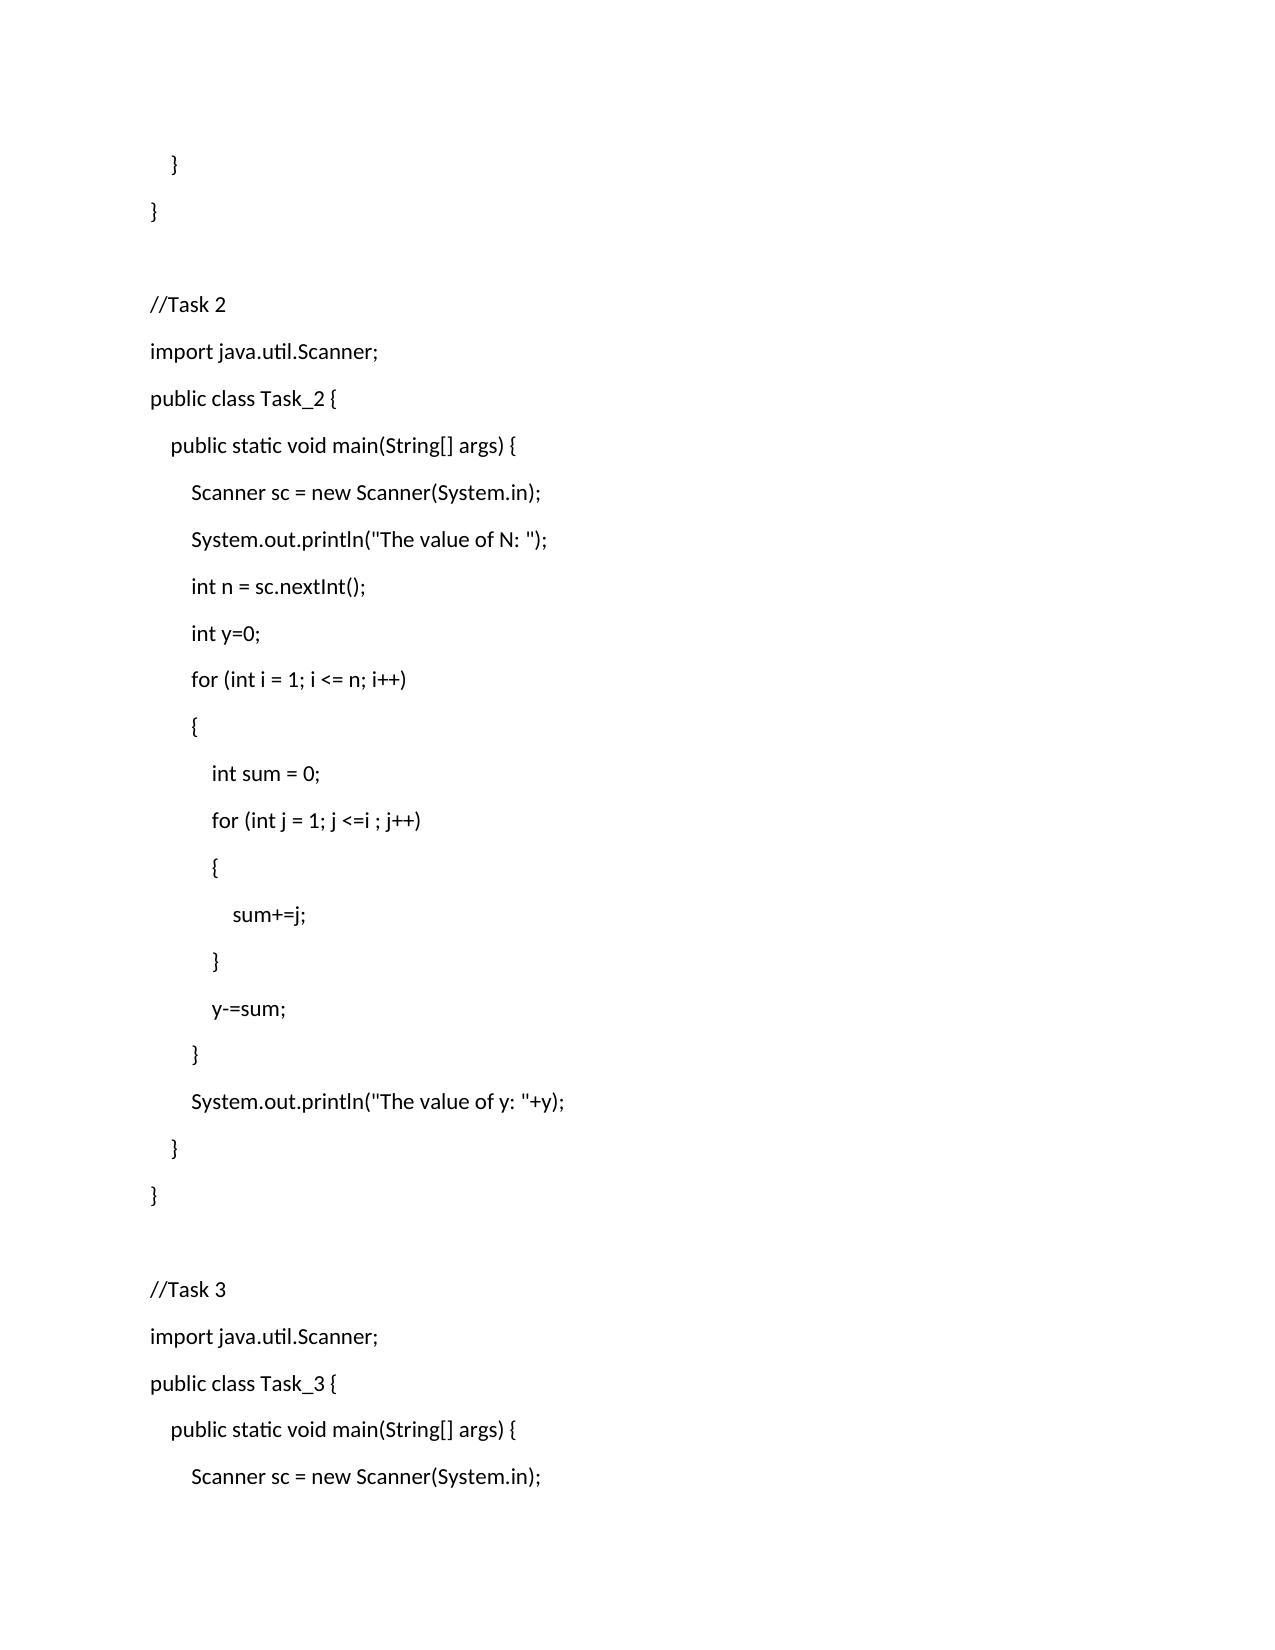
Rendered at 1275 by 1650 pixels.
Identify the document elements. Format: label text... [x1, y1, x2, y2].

text Scanner sc = new Scanner(System.in); [150, 1462, 1125, 1491]
text } [150, 1041, 1125, 1069]
text for (int i = 1; i <= n; i++) [150, 666, 1125, 694]
text { [150, 712, 1125, 741]
text { [150, 853, 1125, 881]
text //Task 2 [150, 291, 1125, 319]
text int y=0; [150, 619, 1125, 647]
text for (int j = 1; j <=i ; j++) [150, 806, 1125, 834]
text y-=sum; [150, 994, 1125, 1022]
text public static void main(String[] args) { [150, 431, 1125, 459]
text } [150, 1181, 1125, 1209]
text import java.util.Scanner; [150, 1322, 1125, 1350]
text //Task 3 [150, 1275, 1125, 1303]
text sum+=j; [150, 900, 1125, 928]
text import java.util.Scanner; [150, 337, 1125, 366]
text int n = sc.nextInt(); [150, 572, 1125, 600]
text System.out.println("The value of y: "+y); [150, 1087, 1125, 1116]
text } [150, 197, 1125, 225]
text } [150, 947, 1125, 975]
text public class Task_3 { [150, 1369, 1125, 1397]
text public class Task_2 { [150, 384, 1125, 412]
text } [150, 1134, 1125, 1162]
text int sum = 0; [150, 759, 1125, 787]
text System.out.println("The value of N: "); [150, 525, 1125, 553]
text public static void main(String[] args) { [150, 1416, 1125, 1444]
text Scanner sc = new Scanner(System.in); [150, 478, 1125, 506]
text } [150, 150, 1125, 178]
